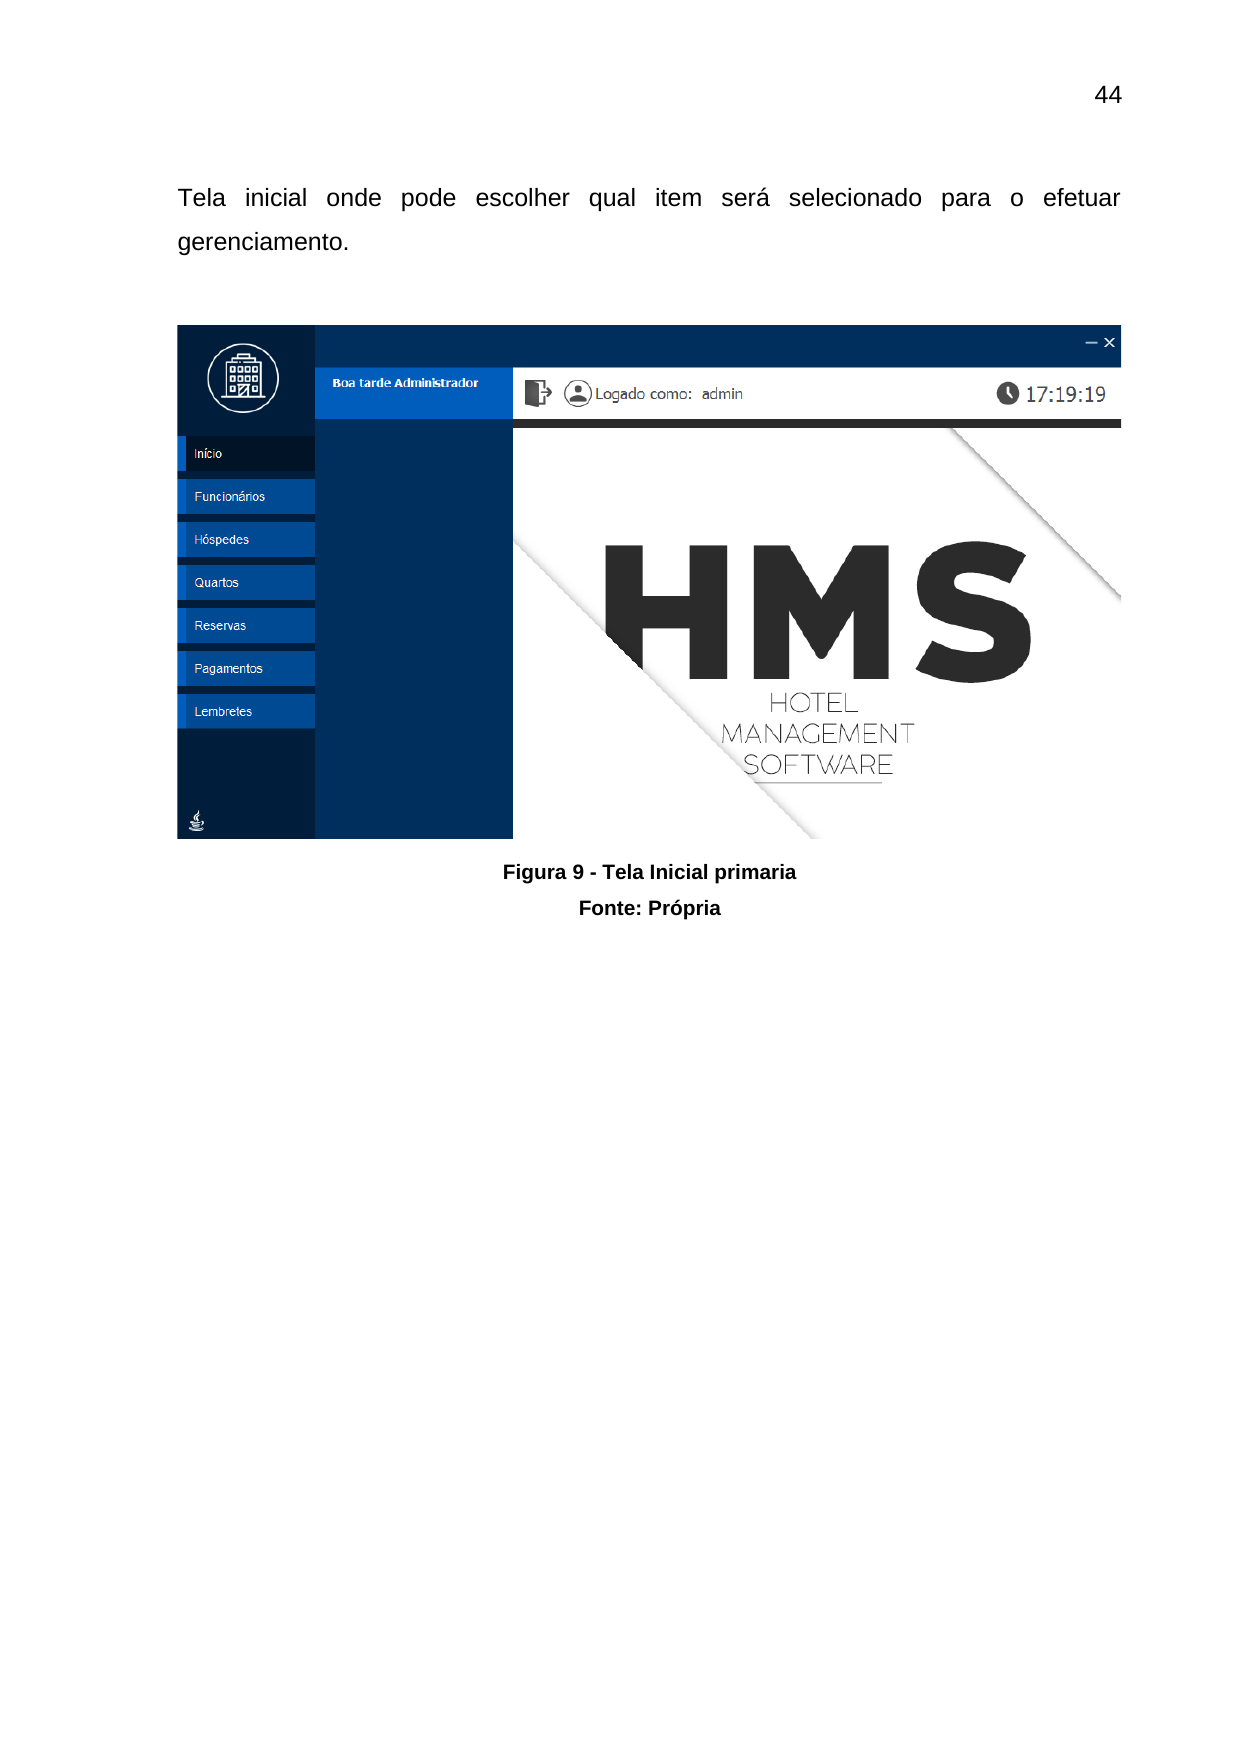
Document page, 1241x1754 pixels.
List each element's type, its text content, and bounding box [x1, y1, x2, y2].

text Figura 9 - Tela Inicial primaria [177, 859, 1122, 883]
text Fonte: Própria [177, 896, 1122, 919]
picture [177, 325, 1122, 839]
text Tela inicial onde pode escolher qual item será selecionado para o efetuar gerenciamento. [177, 183, 1122, 255]
